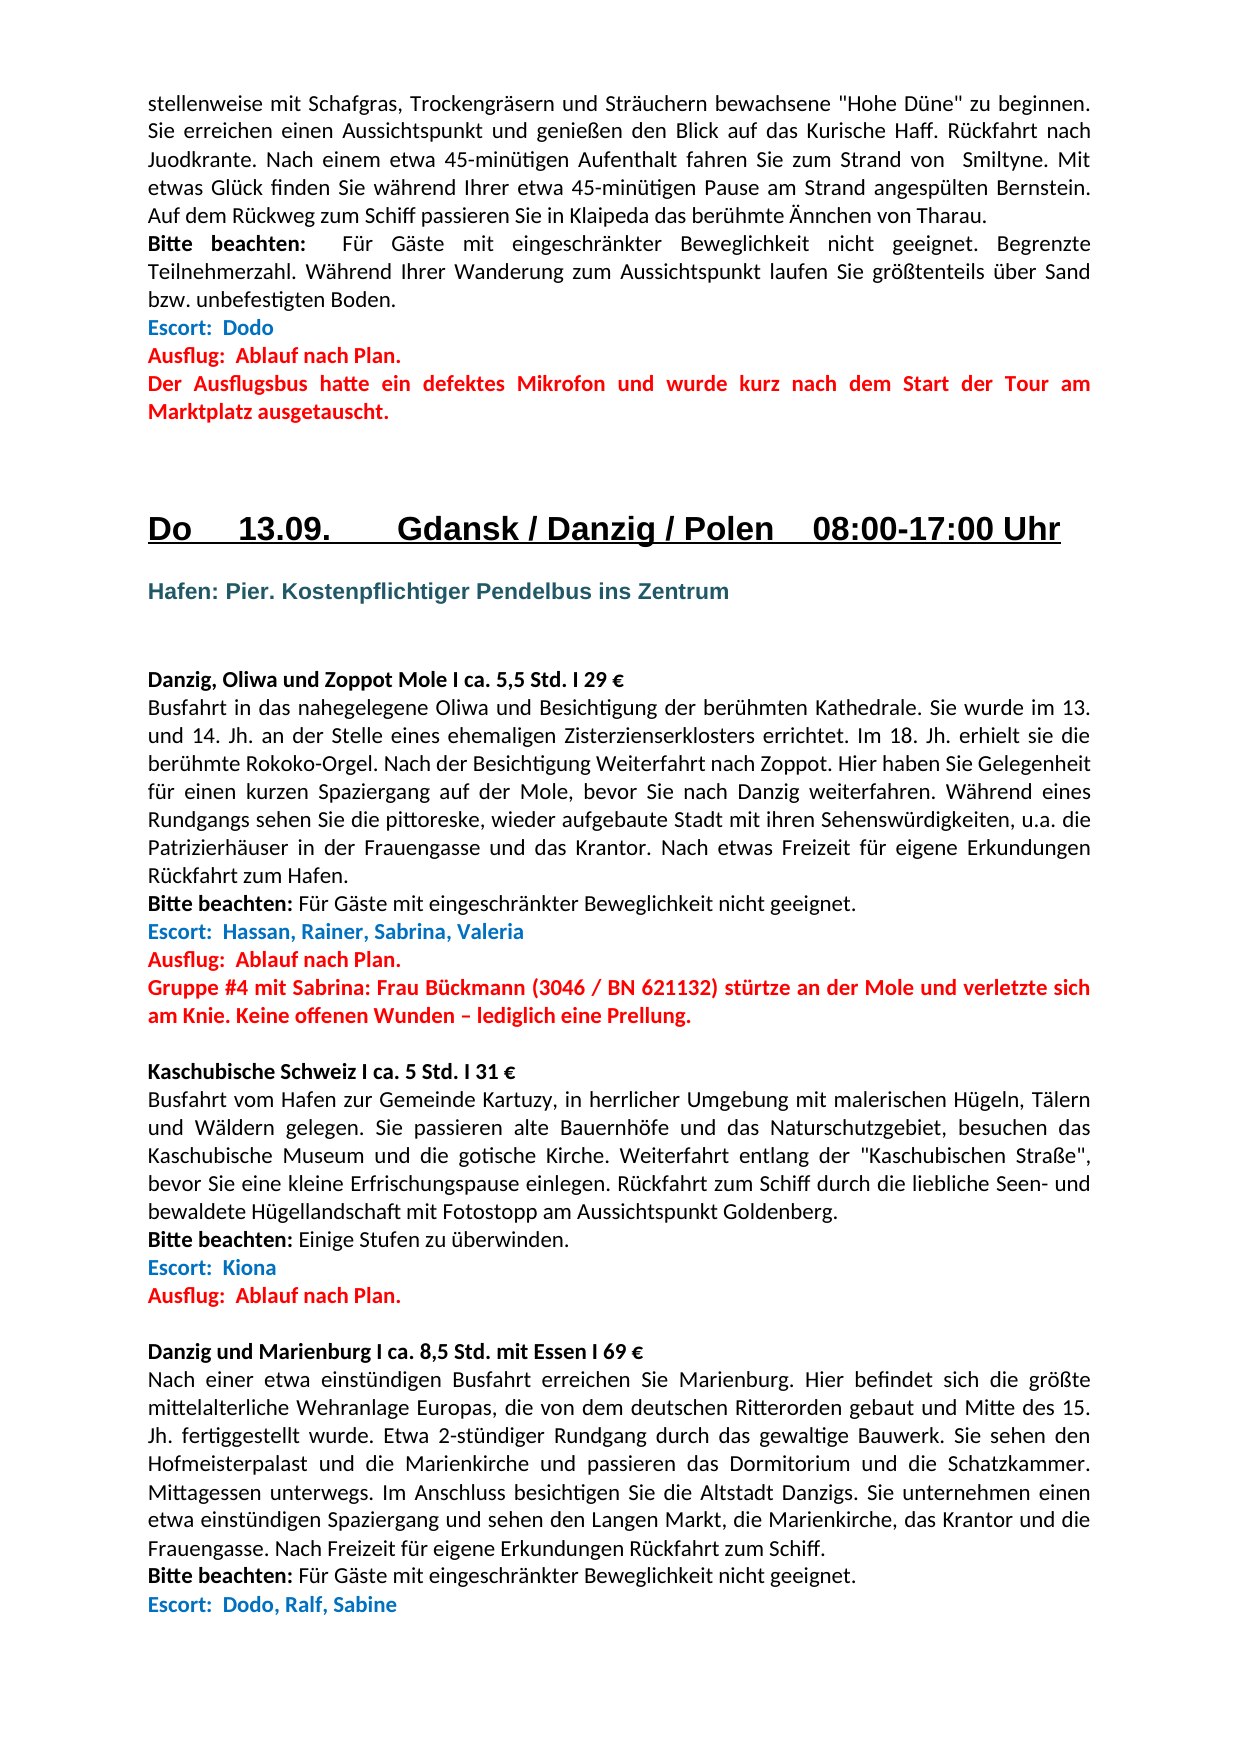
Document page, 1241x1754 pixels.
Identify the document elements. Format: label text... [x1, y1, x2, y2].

text Escort: Dodo [148, 313, 1093, 341]
text Busfahrt vom Hafen zur Gemeinde Kartuzy, in herrlicher Umgebung mit malerischen Hügeln, Tälern und Wäldern gelegen. Sie passieren alte Bauernhöfe und das Naturschutzgebiet, besuchen das Kaschubische Museum und die gotische Kirche. Weiterfahrt entlang der "Kaschubischen Straße", bevor Sie eine kleine Erfrischungspause einlegen. Rückfahrt zum Schiff durch die liebliche Seen- und bewaldete Hügellandschaft mit Fotostopp am Aussichtspunkt Goldenberg. [148, 1085, 1093, 1225]
text Gruppe #4 mit Sabrina: Frau Bückmann (3046 / BN 621132) stürtze an der Mole und verletzte sich am Knie. Keine offenen Wunden – lediglich eine Prellung. [148, 973, 1093, 1029]
text Bitte beachten: Für Gäste mit eingeschränkter Beweglichkeit nicht geeignet. Begrenzte Teilnehmerzahl. Während Ihrer Wanderung zum Aussichtspunkt laufen Sie größtenteils über Sand bzw. unbefestigten Boden. [148, 229, 1093, 313]
text Kaschubische Schweiz I ca. 5 Std. I 31 € [148, 1057, 1093, 1085]
text Escort: Hassan, Rainer, Sabrina, Valeria [148, 917, 1093, 945]
text Der Ausflugsbus hatte ein defektes Mikrofon und wurde kurz nach dem Start der Tour am Marktplatz ausgetauscht. [148, 369, 1093, 425]
text Bitte beachten: Für Gäste mit eingeschränkter Beweglichkeit nicht geeignet. [148, 1562, 1093, 1590]
text Do 13.09. Gdansk / Danzig / Polen 08:00-17:00 Uhr [148, 509, 1093, 547]
text Bitte beachten: Für Gäste mit eingeschränkter Beweglichkeit nicht geeignet. [148, 889, 1093, 917]
text Ausflug: Ablauf nach Plan. [148, 341, 1093, 369]
text Ausflug: Ablauf nach Plan. [148, 945, 1093, 973]
text Hafen: Pier. Kostenpflichtiger Pendelbus ins Zentrum [148, 578, 1093, 604]
text Bitte beachten: Einige Stufen zu überwinden. [148, 1225, 1093, 1253]
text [148, 89, 1093, 229]
text Escort: Kiona [148, 1253, 1093, 1281]
text Busfahrt in das nahegelegene Oliwa und Besichtigung der berühmten Kathedrale. Sie wurde im 13. und 14. Jh. an der Stelle eines ehemaligen Zisterzienserklosters errichtet. Im 18. Jh. erhielt sie die berühmte Rokoko-Orgel. Nach der Besichtigung Weiterfahrt nach Zoppot. Hier haben Sie Gelegenheit für einen kurzen Spaziergang auf der Mole, bevor Sie nach Danzig weiterfahren. Während eines Rundgangs sehen Sie die pittoreske, wieder aufgebaute Stadt mit ihren Sehenswürdigkeiten, u.a. die Patrizierhäuser in der Frauengasse und das Krantor. Nach etwas Freizeit für eigene Erkundungen Rückfahrt zum Hafen. [148, 693, 1093, 889]
text Nach einer etwa einstündigen Busfahrt erreichen Sie Marienburg. Hier befindet sich die größte mittelalterliche Wehranlage Europas, die von dem deutschen Ritterorden gebaut und Mitte des 15. Jh. fertiggestellt wurde. Etwa 2-stündiger Rundgang durch das gewaltige Bauwerk. Sie sehen den Hofmeisterpalast und die Marienkirche und passieren das Dormitorium und die Schatzkammer. Mittagessen unterwegs. Im Anschluss besichtigen Sie die Altstadt Danzigs. Sie unternehmen einen etwa einstündigen Spaziergang und sehen den Langen Markt, die Marienkirche, das Krantor und die Frauengasse. Nach Freizeit für eigene Erkundungen Rückfahrt zum Schiff. [148, 1366, 1093, 1562]
text Ausflug: Ablauf nach Plan. [148, 1281, 1093, 1309]
text Danzig und Marienburg I ca. 8,5 Std. mit Essen I 69 € [148, 1337, 1093, 1366]
text Escort: Dodo, Ralf, Sabine [148, 1590, 1093, 1618]
text Danzig, Oliwa und Zoppot Mole I ca. 5,5 Std. I 29 € [148, 665, 1093, 693]
